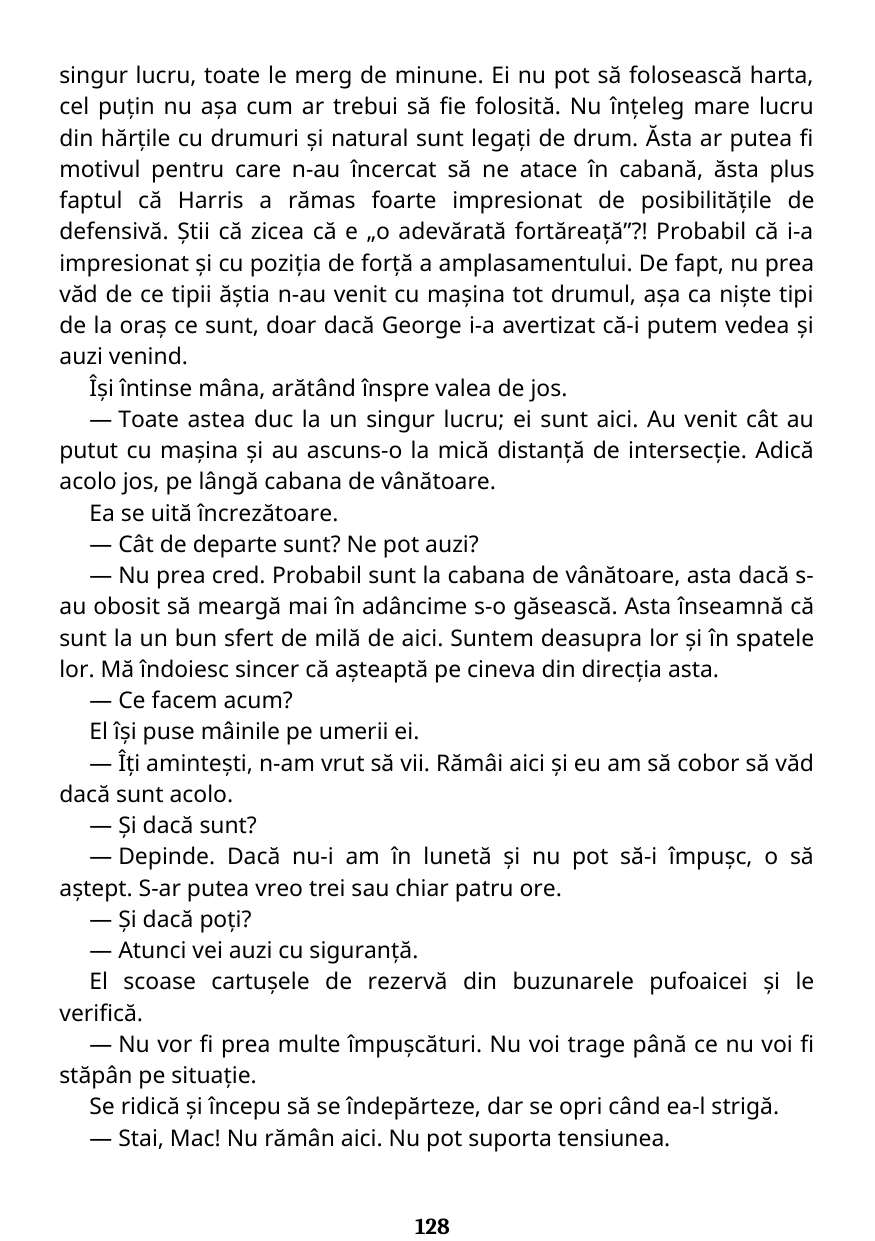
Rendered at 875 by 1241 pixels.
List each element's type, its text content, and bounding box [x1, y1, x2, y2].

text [59, 59, 815, 372]
text Ea se uită încrezătoare. [59, 497, 815, 528]
text — Toate astea duc la un singur lucru; ei sunt aici. Au venit cât au putut cu maşina şi au ascuns-o la mică distanţă de intersecţie. Adică acolo jos, pe lângă cabana de vânătoare. [59, 403, 815, 497]
text — Şi dacă sunt? [59, 809, 815, 840]
text — Nu prea cred. Probabil sunt la cabana de vânătoare, asta dacă s-au obosit să meargă mai în adâncime s-o găsească. Asta înseamnă că sunt la un bun sfert de milă de aici. Suntem deasupra lor şi în spatele lor. Mă îndoiesc sincer că aşteaptă pe cineva din direcţia asta. [59, 559, 815, 684]
text El scoase cartuşele de rezervă din buzunarele pufoaicei şi le verifică. [59, 965, 815, 1028]
text Îşi întinse mâna, arătând înspre valea de jos. [59, 372, 815, 403]
text — Ce facem acum? [59, 684, 815, 715]
text — Nu vor fi prea multe împuşcături. Nu voi trage până ce nu voi fi stăpân pe situaţie. [59, 1028, 815, 1090]
text — Îţi aminteşti, n-am vrut să vii. Rămâi aici şi eu am să cobor să văd dacă sunt acolo. [59, 747, 815, 809]
text — Şi dacă poţi? [59, 903, 815, 934]
text Se ridică şi începu să se îndepărteze, dar se opri când ea-l strigă. [59, 1090, 815, 1122]
text El îşi puse mâinile pe umerii ei. [59, 715, 815, 747]
text — Stai, Mac! Nu rămân aici. Nu pot suporta tensiunea. [59, 1122, 815, 1153]
text — Cât de departe sunt? Ne pot auzi? [59, 528, 815, 559]
text — Depinde. Dacă nu-i am în lunetă şi nu pot să-i împuşc, o să aştept. S-ar putea vreo trei sau chiar patru ore. [59, 840, 815, 903]
text — Atunci vei auzi cu siguranţă. [59, 934, 815, 965]
